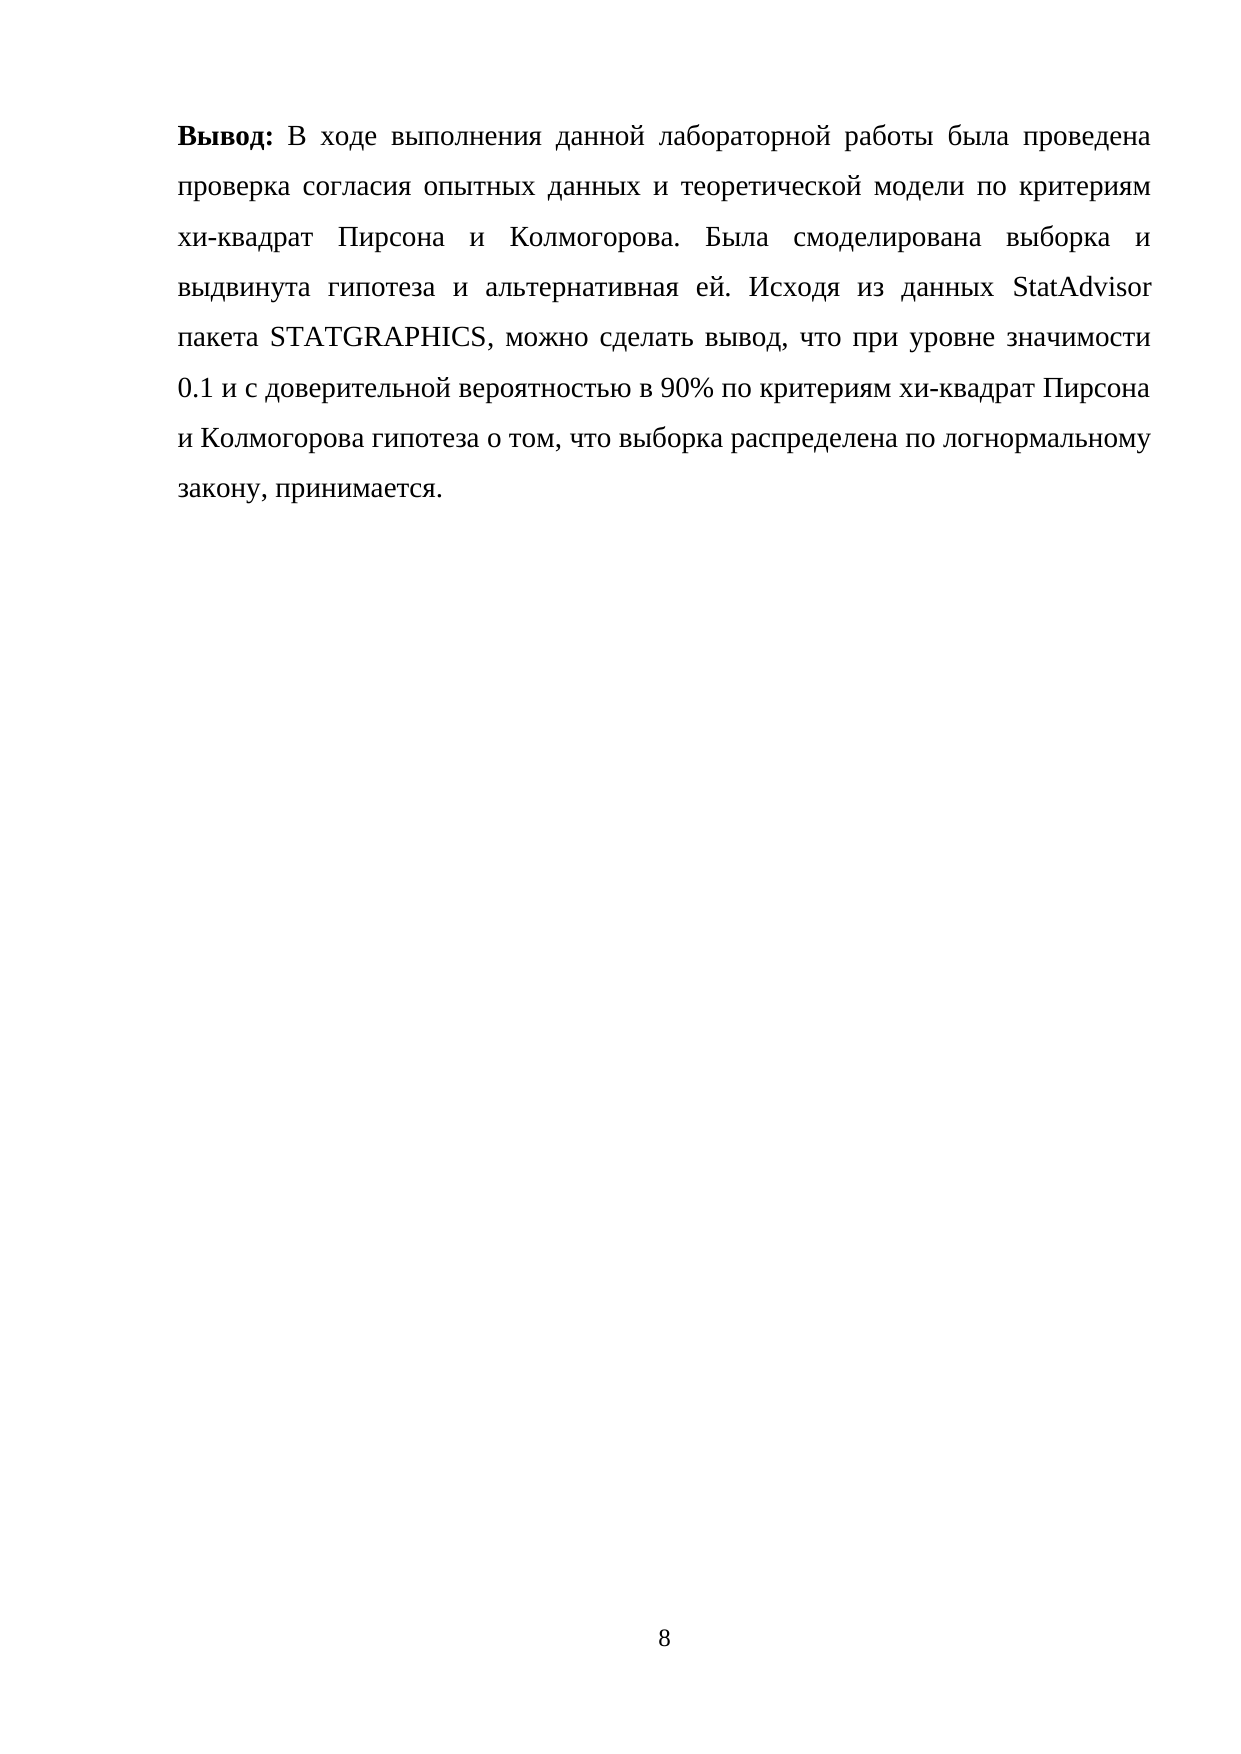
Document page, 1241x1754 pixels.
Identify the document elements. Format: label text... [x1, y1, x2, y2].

text Вывод: В ходе выполнения данной лабораторной работы была проведена проверка согласия опытных данных и теоретической модели по критериям хи-квадрат Пирсона и Колмогорова. Была смоделирована выборка и выдвинута гипотеза и альтернативная ей. Исходя из данных StatAdvisor пакета STATGRAPHICS, можно сделать вывод, что при уровне значимости 0.1 и с доверительной вероятностью в 90% по критериям хи-квадрат Пирсона и Колмогорова гипотеза о том, что выборка распределена по логнормальному закону, принимается. [177, 118, 1152, 504]
